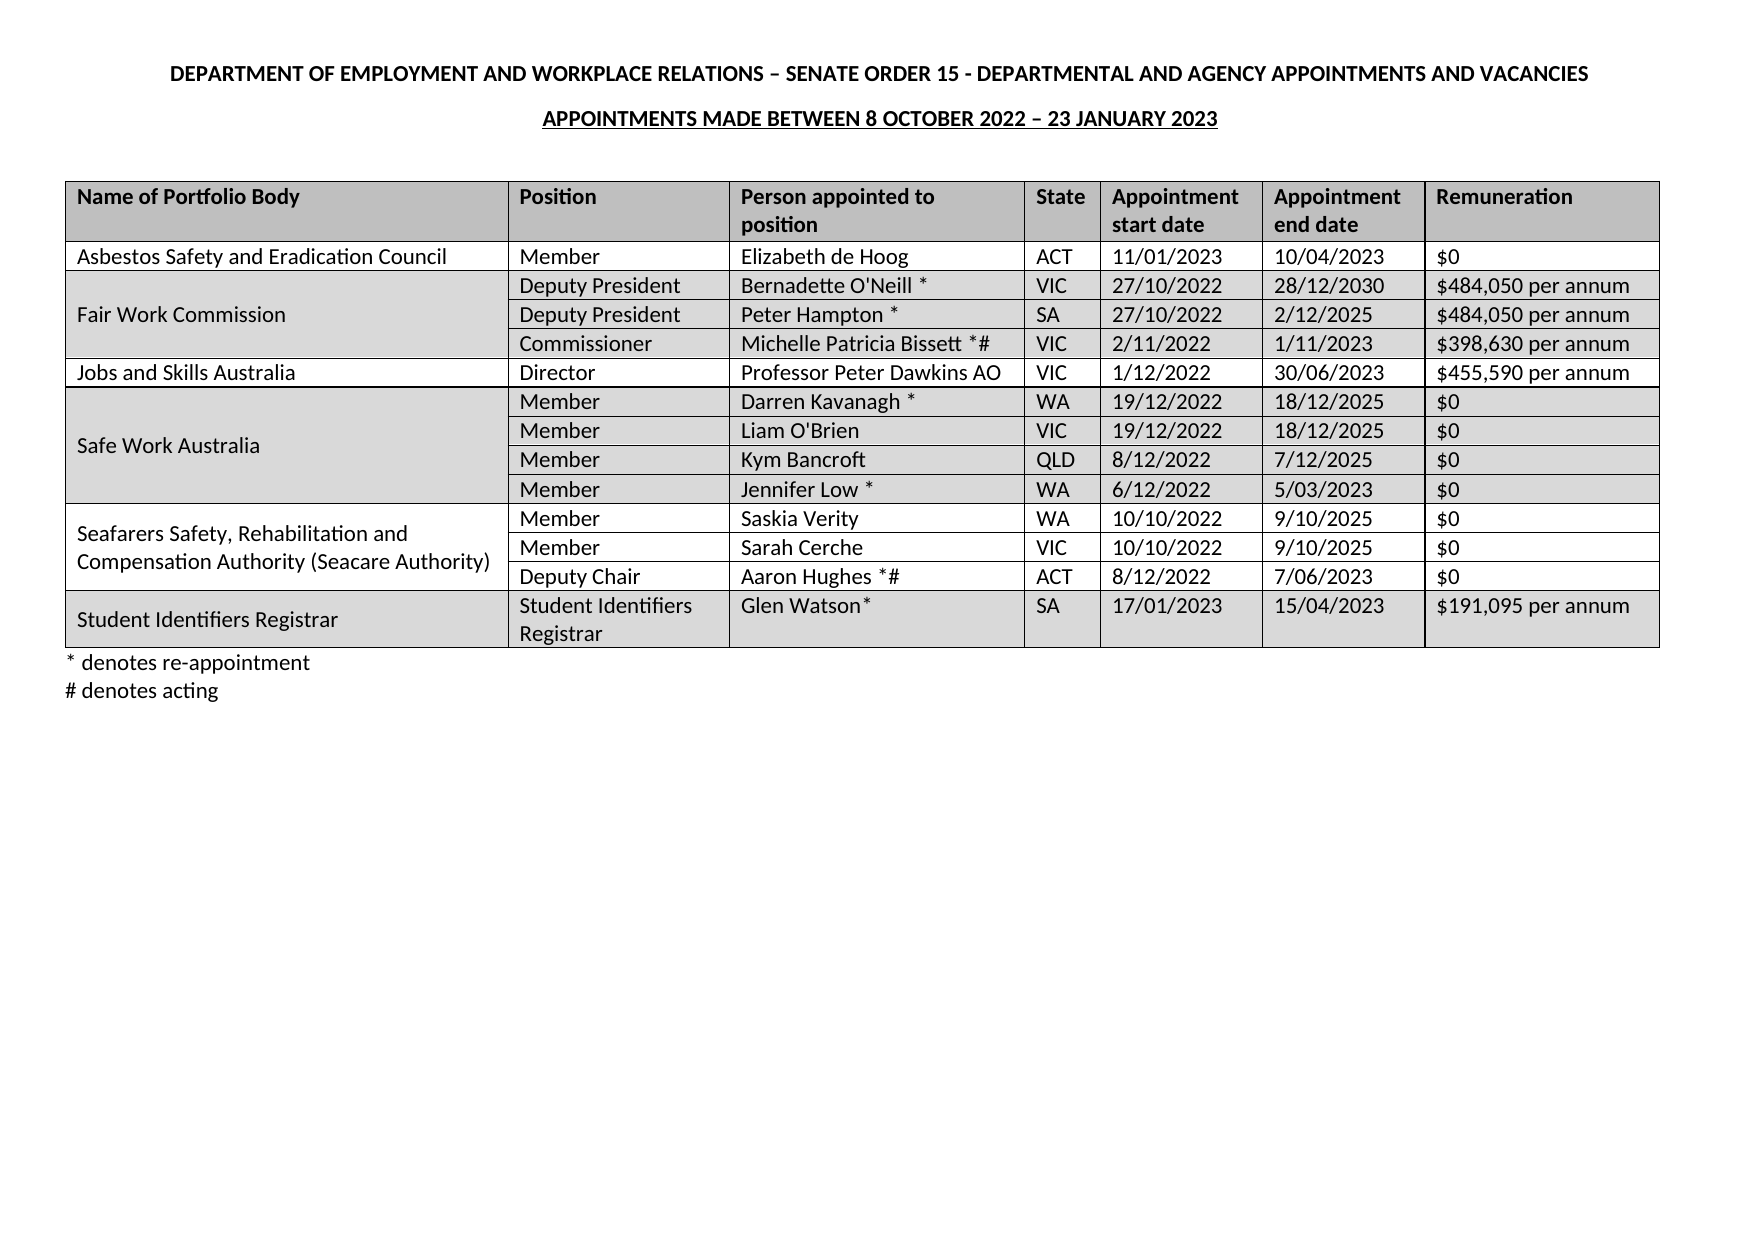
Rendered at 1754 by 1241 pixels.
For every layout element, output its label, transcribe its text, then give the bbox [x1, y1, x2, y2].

table_cell $455,590 per annum [1426, 359, 1659, 386]
table_cell 1/11/2023 [1263, 329, 1424, 357]
table_cell Asbestos Safety and Eradication Council [66, 242, 508, 270]
table_cell $0 [1426, 533, 1659, 561]
table_cell VIC [1025, 271, 1100, 299]
table_cell VIC [1025, 417, 1100, 444]
table_cell WA [1025, 504, 1100, 532]
table_cell Deputy Chair [509, 562, 729, 590]
table_cell Member [509, 533, 729, 561]
table_cell $0 [1426, 242, 1659, 270]
table_cell SA [1025, 591, 1100, 647]
table_cell WA [1025, 388, 1100, 416]
table_cell 7/06/2023 [1263, 562, 1424, 590]
table_cell Darren Kavanagh * [730, 388, 1024, 416]
table_cell Deputy President [509, 271, 729, 299]
table_cell 2/11/2022 [1101, 329, 1262, 357]
table_cell Saskia Verity [730, 504, 1024, 532]
table_cell $0 [1426, 446, 1659, 474]
table_cell 6/12/2022 [1101, 475, 1262, 503]
table_cell Member [509, 388, 729, 416]
table_cell 9/10/2025 [1263, 504, 1424, 532]
table_cell Kym Bancroft [730, 446, 1024, 474]
table_cell Glen Watson* [730, 591, 1024, 647]
table_cell Member [509, 446, 729, 474]
table_cell 9/10/2025 [1263, 533, 1424, 561]
table_cell 2/12/2025 [1263, 300, 1424, 328]
table_cell $191,095 per annum [1426, 591, 1659, 647]
table_cell $0 [1426, 562, 1659, 590]
table_cell Member [509, 242, 729, 270]
table_cell 18/12/2025 [1263, 417, 1424, 444]
table_cell 10/04/2023 [1263, 242, 1424, 270]
table_cell 1/12/2022 [1101, 359, 1262, 386]
table_cell 27/10/2022 [1101, 271, 1262, 299]
table_cell Sarah Cerche [730, 533, 1024, 561]
table_cell $0 [1426, 417, 1659, 444]
table_cell $0 [1426, 504, 1659, 532]
table_cell VIC [1025, 329, 1100, 357]
table_cell Jobs and Skills Australia [66, 359, 508, 386]
table_cell Elizabeth de Hoog [730, 242, 1024, 270]
table_cell $484,050 per annum [1426, 271, 1659, 299]
table_cell SA [1025, 300, 1100, 328]
table_cell Professor Peter Dawkins AO [730, 359, 1024, 386]
table_cell 7/12/2025 [1263, 446, 1424, 474]
table_header Remuneration [1426, 182, 1659, 241]
table_cell 18/12/2025 [1263, 388, 1424, 416]
table_cell Student Identifiers Registrar [509, 591, 729, 647]
text APPOINTMENTS MADE BETWEEN 8 OCTOBER 2022 – 23 JANUARY 2023 [65, 104, 1695, 132]
table_cell 11/01/2023 [1101, 242, 1262, 270]
table_cell 19/12/2022 [1101, 388, 1262, 416]
table_cell 10/10/2022 [1101, 504, 1262, 532]
table_cell $398,630 per annum [1426, 329, 1659, 357]
table_cell Fair Work Commission [66, 271, 508, 357]
table_cell ACT [1025, 562, 1100, 590]
table_cell Jennifer Low * [730, 475, 1024, 503]
table_cell $0 [1426, 475, 1659, 503]
table_cell Bernadette O'Neill * [730, 271, 1024, 299]
table_cell 8/12/2022 [1101, 446, 1262, 474]
table_cell Peter Hampton * [730, 300, 1024, 328]
text DEPARTMENT OF EMPLOYMENT AND WORKPLACE RELATIONS – SENATE ORDER 15 - DEPARTMENTAL AND AGENCY APPOINTMENTS AND VACANCIES [65, 59, 1695, 87]
table_header Appointment start date [1101, 182, 1262, 241]
table_cell 17/01/2023 [1101, 591, 1262, 647]
table_cell QLD [1025, 446, 1100, 474]
table_cell 28/12/2030 [1263, 271, 1424, 299]
table_header Person appointed to position [730, 182, 1024, 241]
table_cell 27/10/2022 [1101, 300, 1262, 328]
table_header Position [509, 182, 729, 241]
table_header Name of Portfolio Body [66, 182, 508, 241]
table_cell Seafarers Safety, Rehabilitation and Compensation Authority (Seacare Authority) [66, 504, 508, 590]
table_cell ACT [1025, 242, 1100, 270]
text * denotes re-appointment [65, 648, 1695, 676]
table_header State [1025, 182, 1100, 241]
table_cell Michelle Patricia Bissett *# [730, 329, 1024, 357]
table_cell WA [1025, 475, 1100, 503]
text # denotes acting [65, 676, 1695, 704]
table_cell 30/06/2023 [1263, 359, 1424, 386]
table_cell 15/04/2023 [1263, 591, 1424, 647]
table_cell Deputy President [509, 300, 729, 328]
table_cell 19/12/2022 [1101, 417, 1262, 444]
table_cell Member [509, 475, 729, 503]
table_cell Commissioner [509, 329, 729, 357]
table_cell 10/10/2022 [1101, 533, 1262, 561]
table_cell $0 [1426, 388, 1659, 416]
table_cell Member [509, 417, 729, 444]
table_cell Safe Work Australia [66, 388, 508, 503]
table_cell VIC [1025, 359, 1100, 386]
table_cell Liam O'Brien [730, 417, 1024, 444]
table_cell Aaron Hughes *# [730, 562, 1024, 590]
table_cell Member [509, 504, 729, 532]
table_cell 8/12/2022 [1101, 562, 1262, 590]
table_cell 5/03/2023 [1263, 475, 1424, 503]
table_cell Director [509, 359, 729, 386]
table_cell $484,050 per annum [1426, 300, 1659, 328]
table_header Appointment end date [1263, 182, 1424, 241]
table_cell Student Identifiers Registrar [66, 591, 508, 647]
table_cell VIC [1025, 533, 1100, 561]
